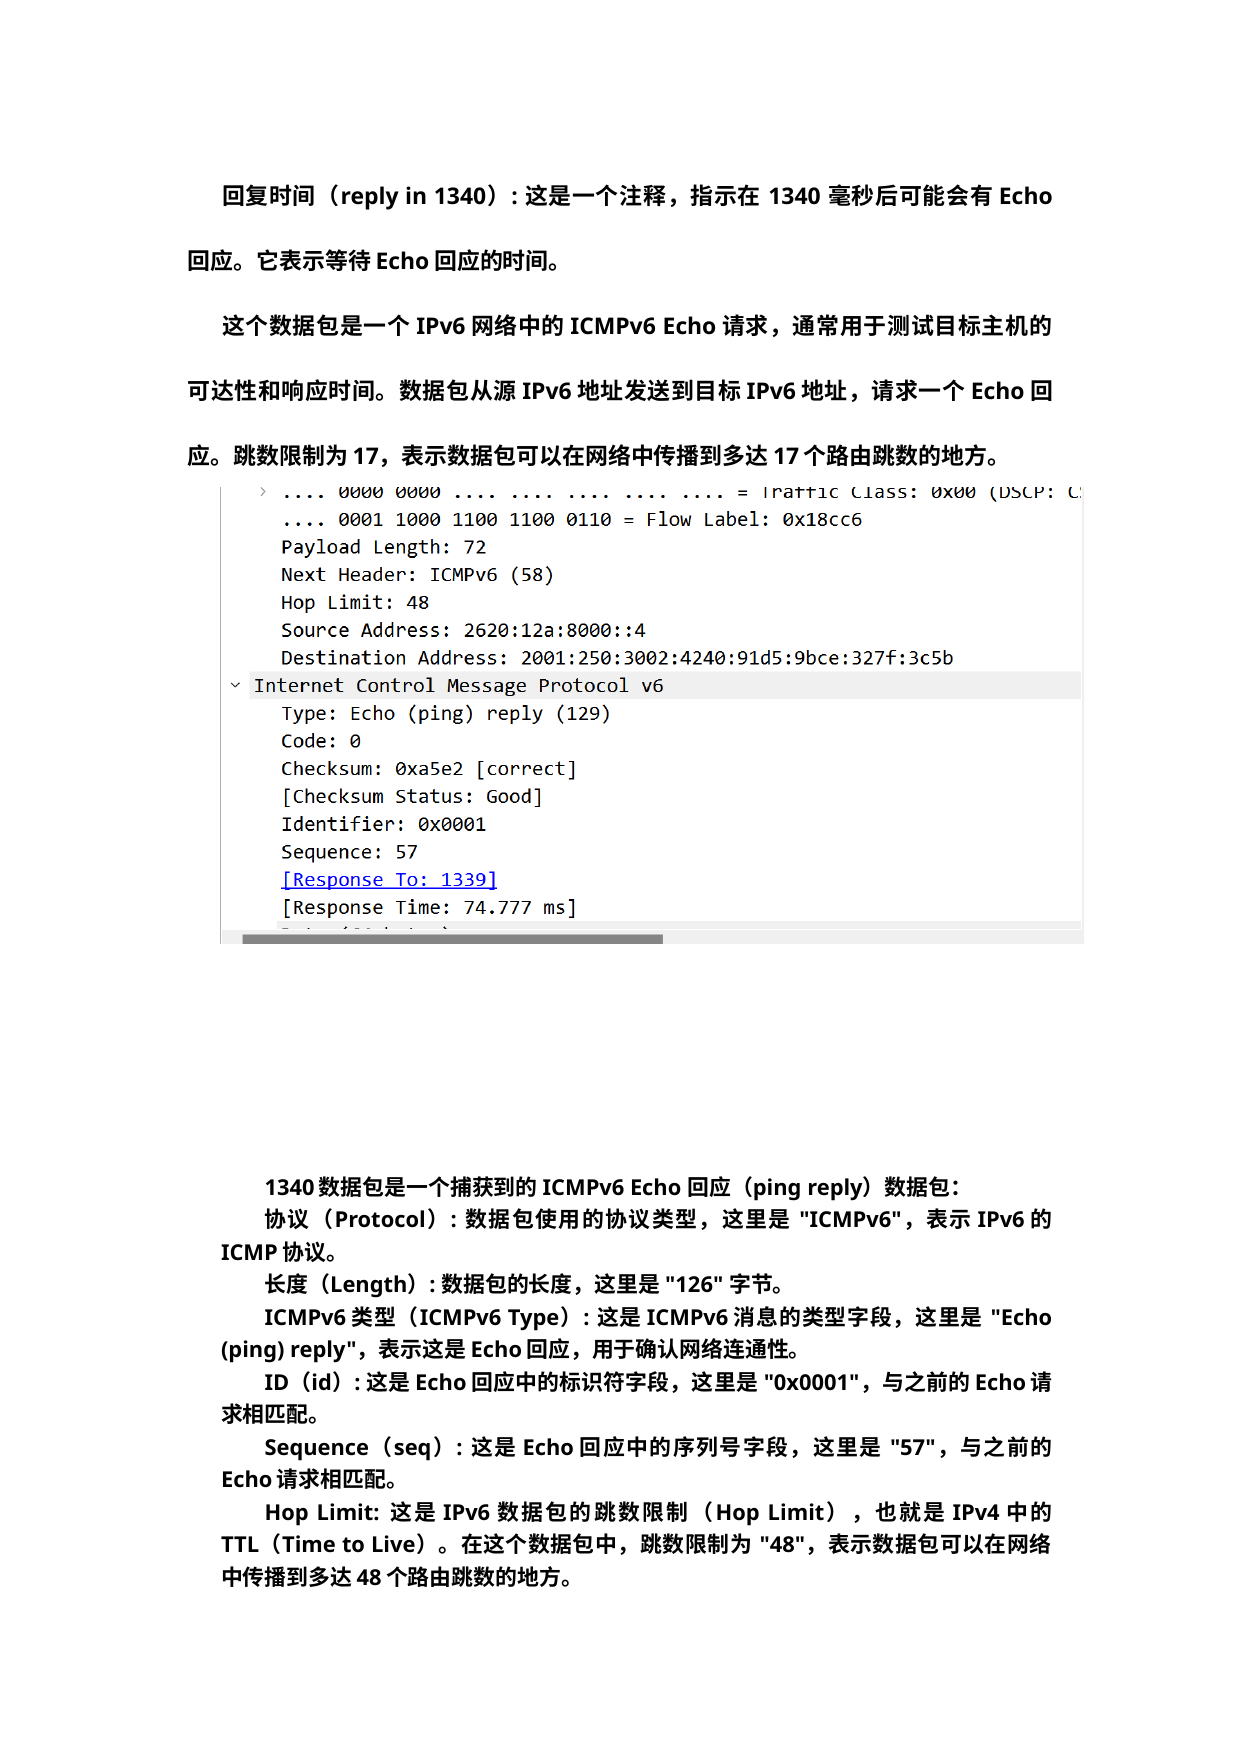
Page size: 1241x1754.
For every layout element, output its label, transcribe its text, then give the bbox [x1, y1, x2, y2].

picture [220, 487, 1085, 944]
text Sequence（seq）: 这是Echo回应中的序列号字段，这里是 "57"，与之前的Echo请求相匹配。 [221, 1429, 1053, 1494]
text ICMPv6类型（ICMPv6 Type）: 这是ICMPv6消息的类型字段，这里是 "Echo (ping) reply"，表示这是Echo回应，用于确认网络连通性。 [221, 1299, 1053, 1364]
text 这个数据包是一个IPv6网络中的ICMPv6 Echo请求，通常用于测试目标主机的可达性和响应时间。数据包从源IPv6地址发送到目标IPv6地址，请求一个Echo回应。跳数限制为17，表示数据包可以在网络中传播到多达17个路由跳数的地方。 [187, 292, 1053, 487]
text ID（id）: 这是Echo回应中的标识符字段，这里是 "0x0001"，与之前的Echo请求相匹配。 [221, 1364, 1053, 1429]
text 长度（Length）: 数据包的长度，这里是 "126" 字节。 [221, 1267, 1053, 1299]
text 1340数据包是一个捕获到的 ICMPv6 Echo 回应（ping reply）数据包： [221, 1169, 1053, 1202]
text 协议（Protocol）: 数据包使用的协议类型，这里是 "ICMPv6"，表示IPv6的ICMP协议。 [221, 1202, 1053, 1267]
text Hop Limit: 这是IPv6数据包的跳数限制（Hop Limit），也就是IPv4中的TTL（Time to Live）。在这个数据包中，跳数限制为 "48"，表示数据包可以在网络中传播到多达48个路由跳数的地方。 [221, 1494, 1053, 1592]
text 回复时间（reply in 1340）: 这是一个注释，指示在 1340 毫秒后可能会有Echo回应。它表示等待Echo回应的时间。 [187, 162, 1053, 292]
